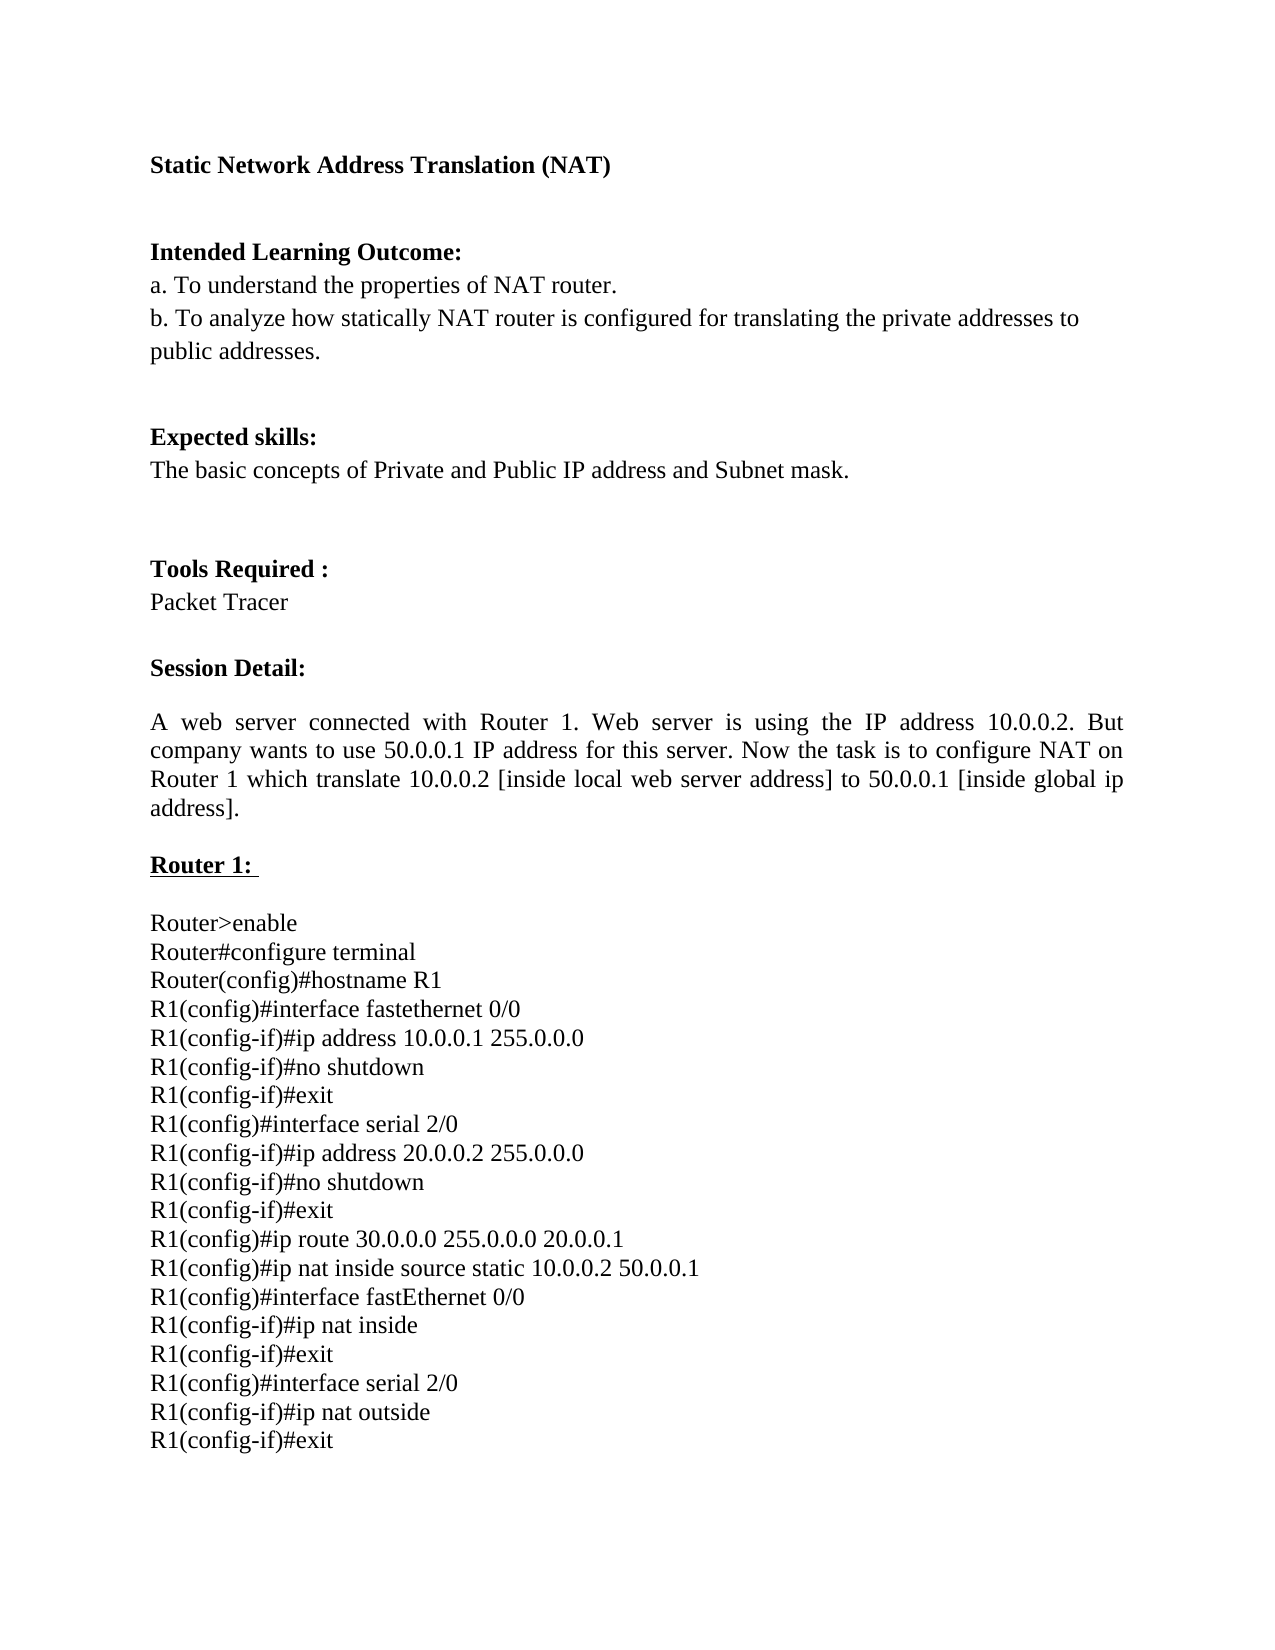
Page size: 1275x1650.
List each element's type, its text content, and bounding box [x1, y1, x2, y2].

text R1(config-if)#exit [150, 1081, 1125, 1109]
text R1(config-if)#exit [150, 1426, 1125, 1454]
text R1(config)#interface serial 2/0 [150, 1109, 1125, 1138]
text R1(config)#ip route 30.0.0.0 255.0.0.0 20.0.0.1 [150, 1224, 1125, 1253]
text Expected skills: The basic concepts of Private and Public IP address and Subnet mask. Tools Required : Packet Tracer Session Detail: [150, 422, 1125, 682]
text R1(config)#interface fastethernet 0/0 [150, 994, 1125, 1023]
text Router 1: [150, 851, 1125, 879]
text Static Network Address Translation (NAT) [150, 150, 1125, 179]
text R1(config-if)#no shutdown [150, 1167, 1125, 1196]
text R1(config)#interface fastEthernet 0/0 [150, 1282, 1125, 1311]
text R1(config-if)#ip nat inside [150, 1311, 1125, 1339]
text R1(config-if)#ip address 20.0.0.2 255.0.0.0 [150, 1138, 1125, 1167]
text R1(config)#ip nat inside source static 10.0.0.2 50.0.0.1 [150, 1253, 1125, 1282]
text Intended Learning Outcome: a. To understand the properties of NAT router. b. To analyze how statically NAT router is configured for translating the private addresses to public addresses. [150, 204, 1125, 397]
text Router(config)#hostname R1 [150, 966, 1125, 994]
text A web server connected with Router 1. Web server is using the IP address 10.0.0.2. But company wants to use 50.0.0.1 IP address for this server. Now the task is to configure NAT on Router 1 which translate 10.0.0.2 [inside local web server address] to 50.0.0.1 [inside global ip address]. [150, 707, 1125, 822]
text R1(config)#interface serial 2/0 [150, 1368, 1125, 1397]
text R1(config-if)#ip nat outside [150, 1397, 1125, 1426]
text Router>enable [150, 908, 1125, 937]
text R1(config-if)#exit [150, 1339, 1125, 1368]
text R1(config-if)#exit [150, 1196, 1125, 1224]
text Router#configure terminal [150, 937, 1125, 966]
text R1(config-if)#ip address 10.0.0.1 255.0.0.0 [150, 1023, 1125, 1052]
text R1(config-if)#no shutdown [150, 1052, 1125, 1081]
